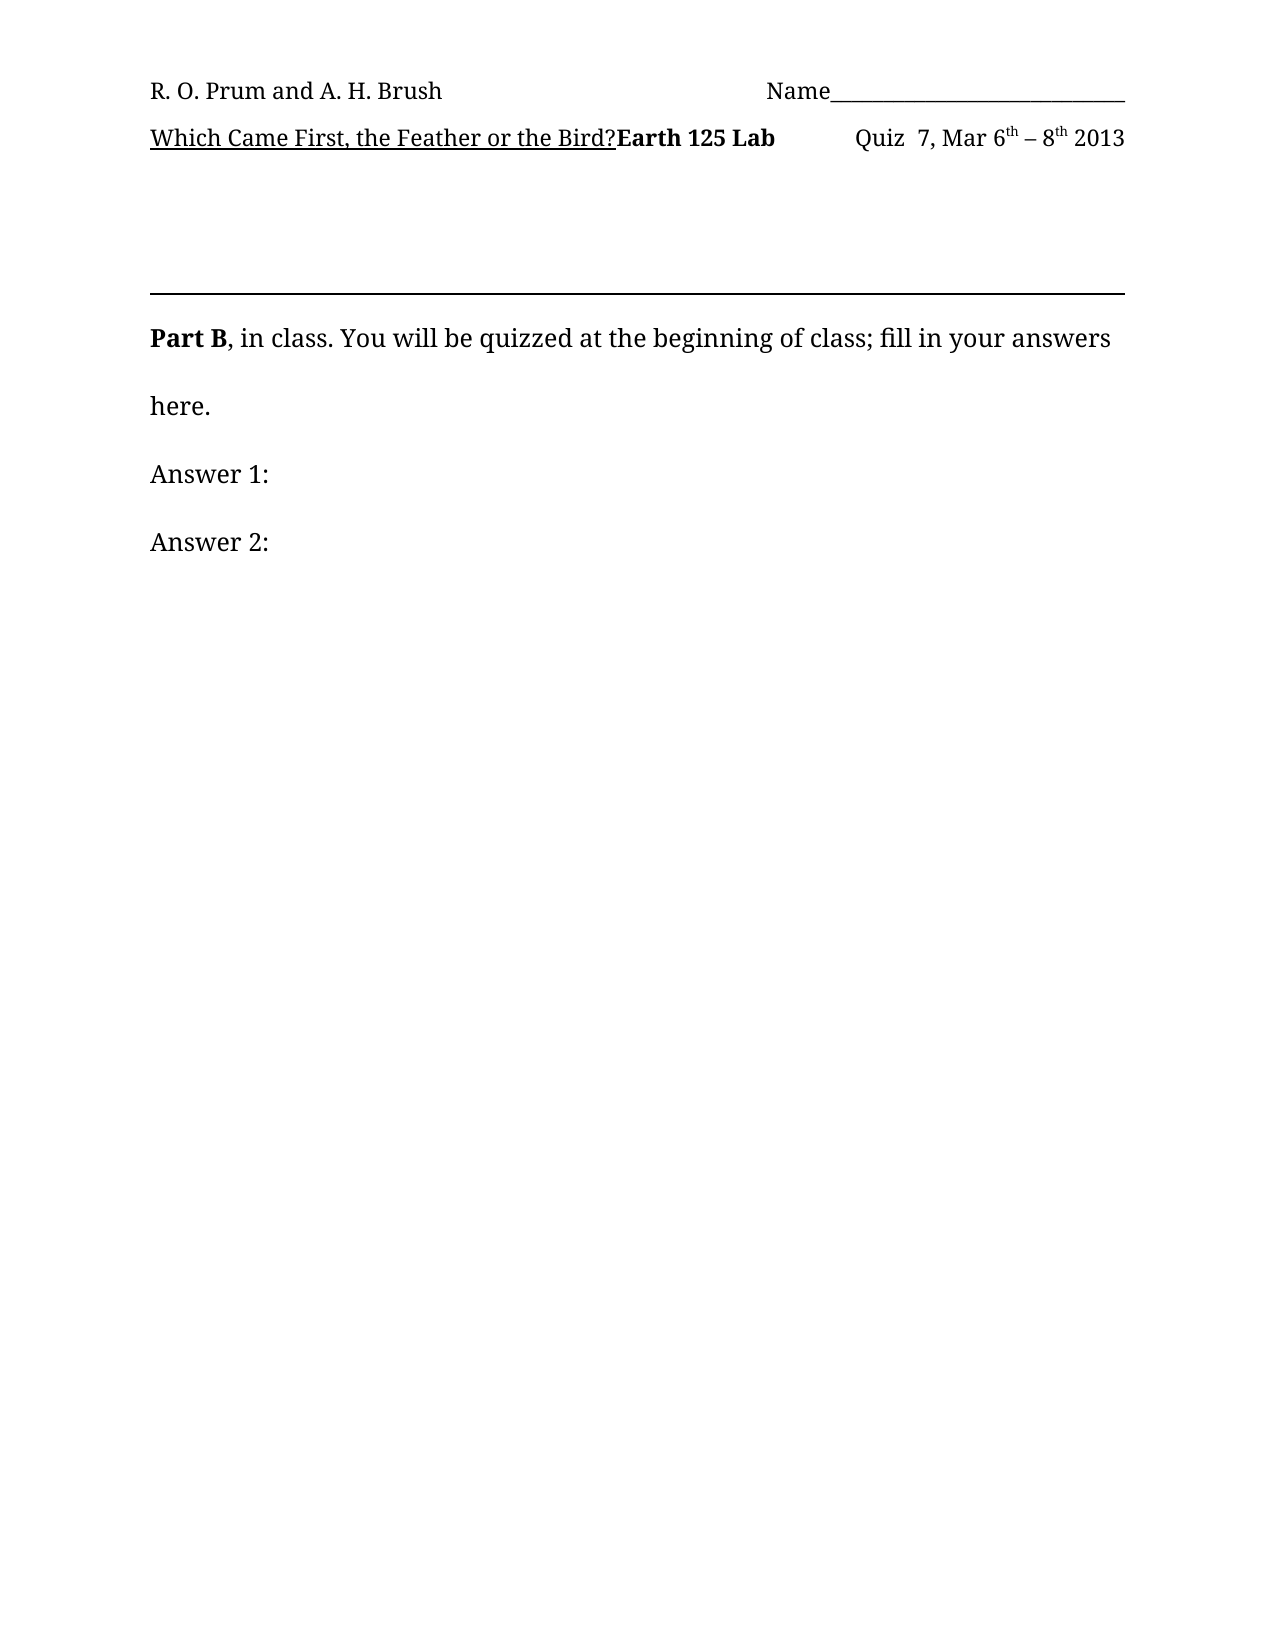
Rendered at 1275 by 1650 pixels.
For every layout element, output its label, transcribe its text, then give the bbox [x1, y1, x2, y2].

text Part B, in class. You will be quizzed at the beginning of class; fill in your answers here. Answer 1: Answer 2: [150, 320, 1125, 559]
